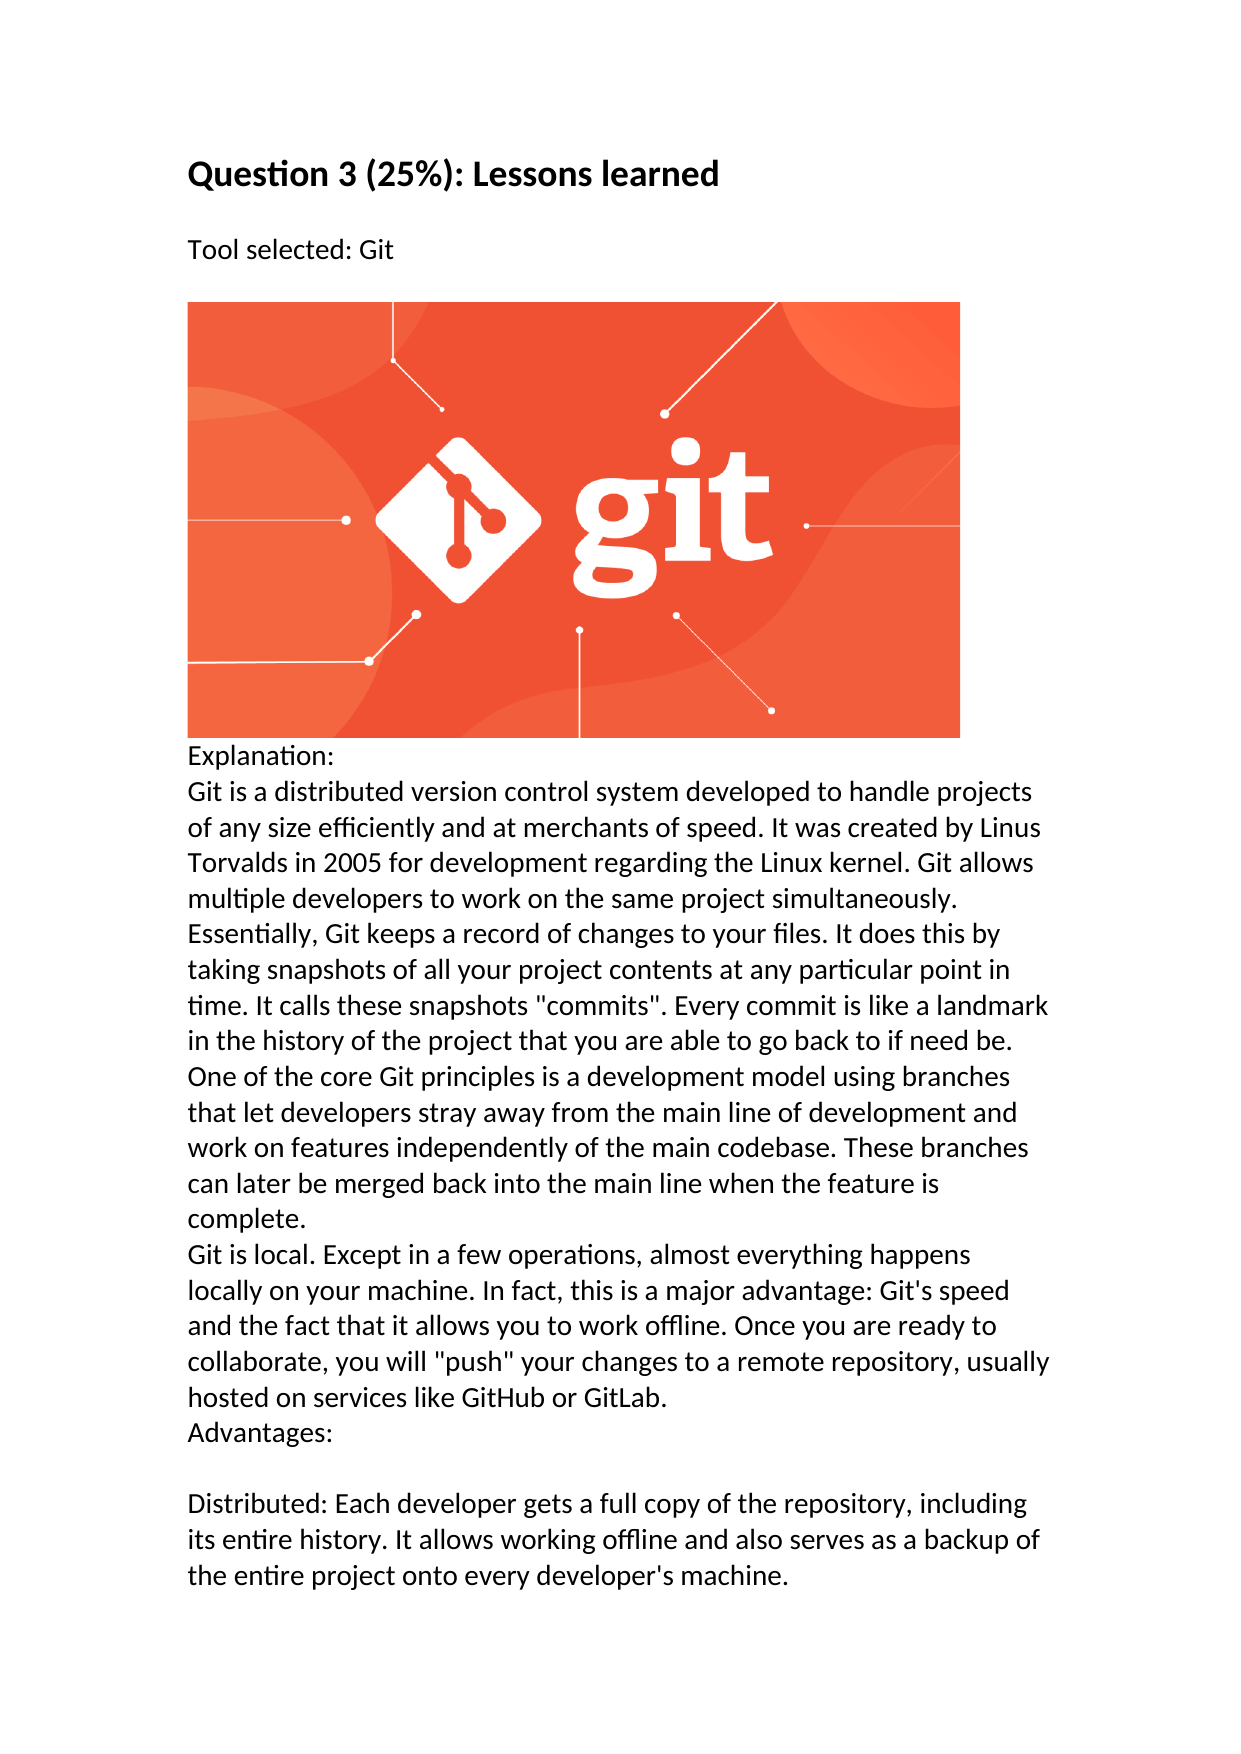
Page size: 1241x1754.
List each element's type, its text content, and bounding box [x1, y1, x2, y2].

text Git is local. Except in a few operations, almost everything happens locally on your machine. In fact, this is a major advantage: Git's speed and the fact that it allows you to work offline. Once you are ready to collaborate, you will "push" your changes to a remote repository, usually hosted on services like GitHub or GitLab. [187, 1236, 1053, 1414]
text Git is a distributed version control system developed to handle projects of any size efficiently and at merchants of speed. It was created by Linus Torvalds in 2005 for development regarding the Linux kernel. Git allows multiple developers to work on the same project simultaneously. [187, 773, 1053, 916]
picture [187, 302, 961, 738]
text Tool selected: Git [187, 231, 1053, 267]
text Essentially, Git keeps a record of changes to your files. It does this by taking snapshots of all your project contents at any particular point in time. It calls these snapshots "commits". Every commit is like a landmark in the history of the project that you are able to go back to if need be. [187, 916, 1053, 1058]
text Question 3 (25%): Lessons learned [187, 150, 1053, 196]
text Distributed: Each developer gets a full copy of the repository, including its entire history. It allows working offline and also serves as a backup of the entire project onto every developer's machine. [187, 1486, 1053, 1592]
text One of the core Git principles is a development model using branches that let developers stray away from the main line of development and work on features independently of the main codebase. These branches can later be merged back into the main line when the feature is complete. [187, 1058, 1053, 1236]
text Advantages: [187, 1414, 1053, 1450]
text Explanation: [187, 737, 1053, 773]
